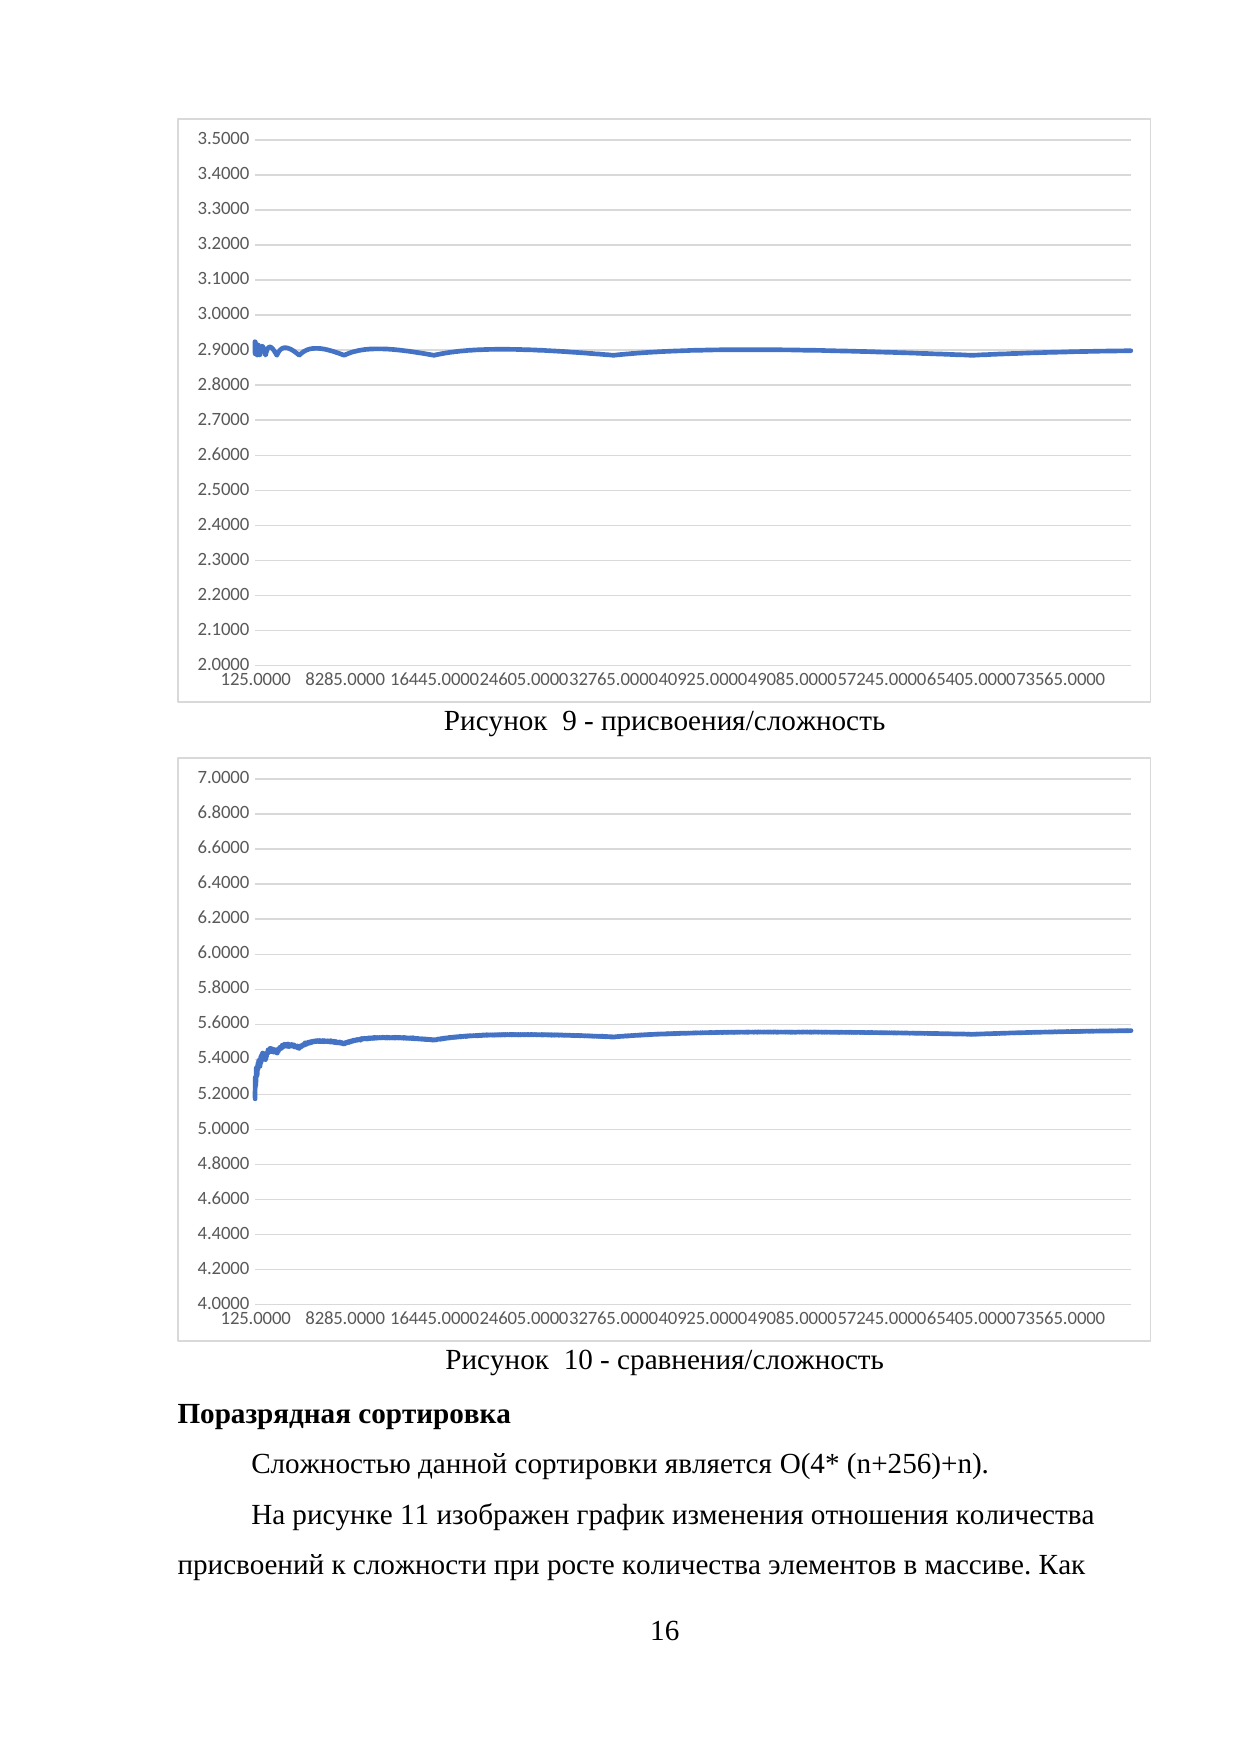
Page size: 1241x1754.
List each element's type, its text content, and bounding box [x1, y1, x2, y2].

text Рисунок 9 - присвоения/сложность [177, 703, 1152, 736]
subtitle Поразрядная сортировка [177, 1396, 1152, 1430]
text Сложностью данной сортировки является O(4* (n+256)+n). [177, 1447, 1152, 1480]
text Рисунок 10 - сравнения/сложность [177, 1342, 1152, 1375]
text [177, 1497, 1152, 1581]
